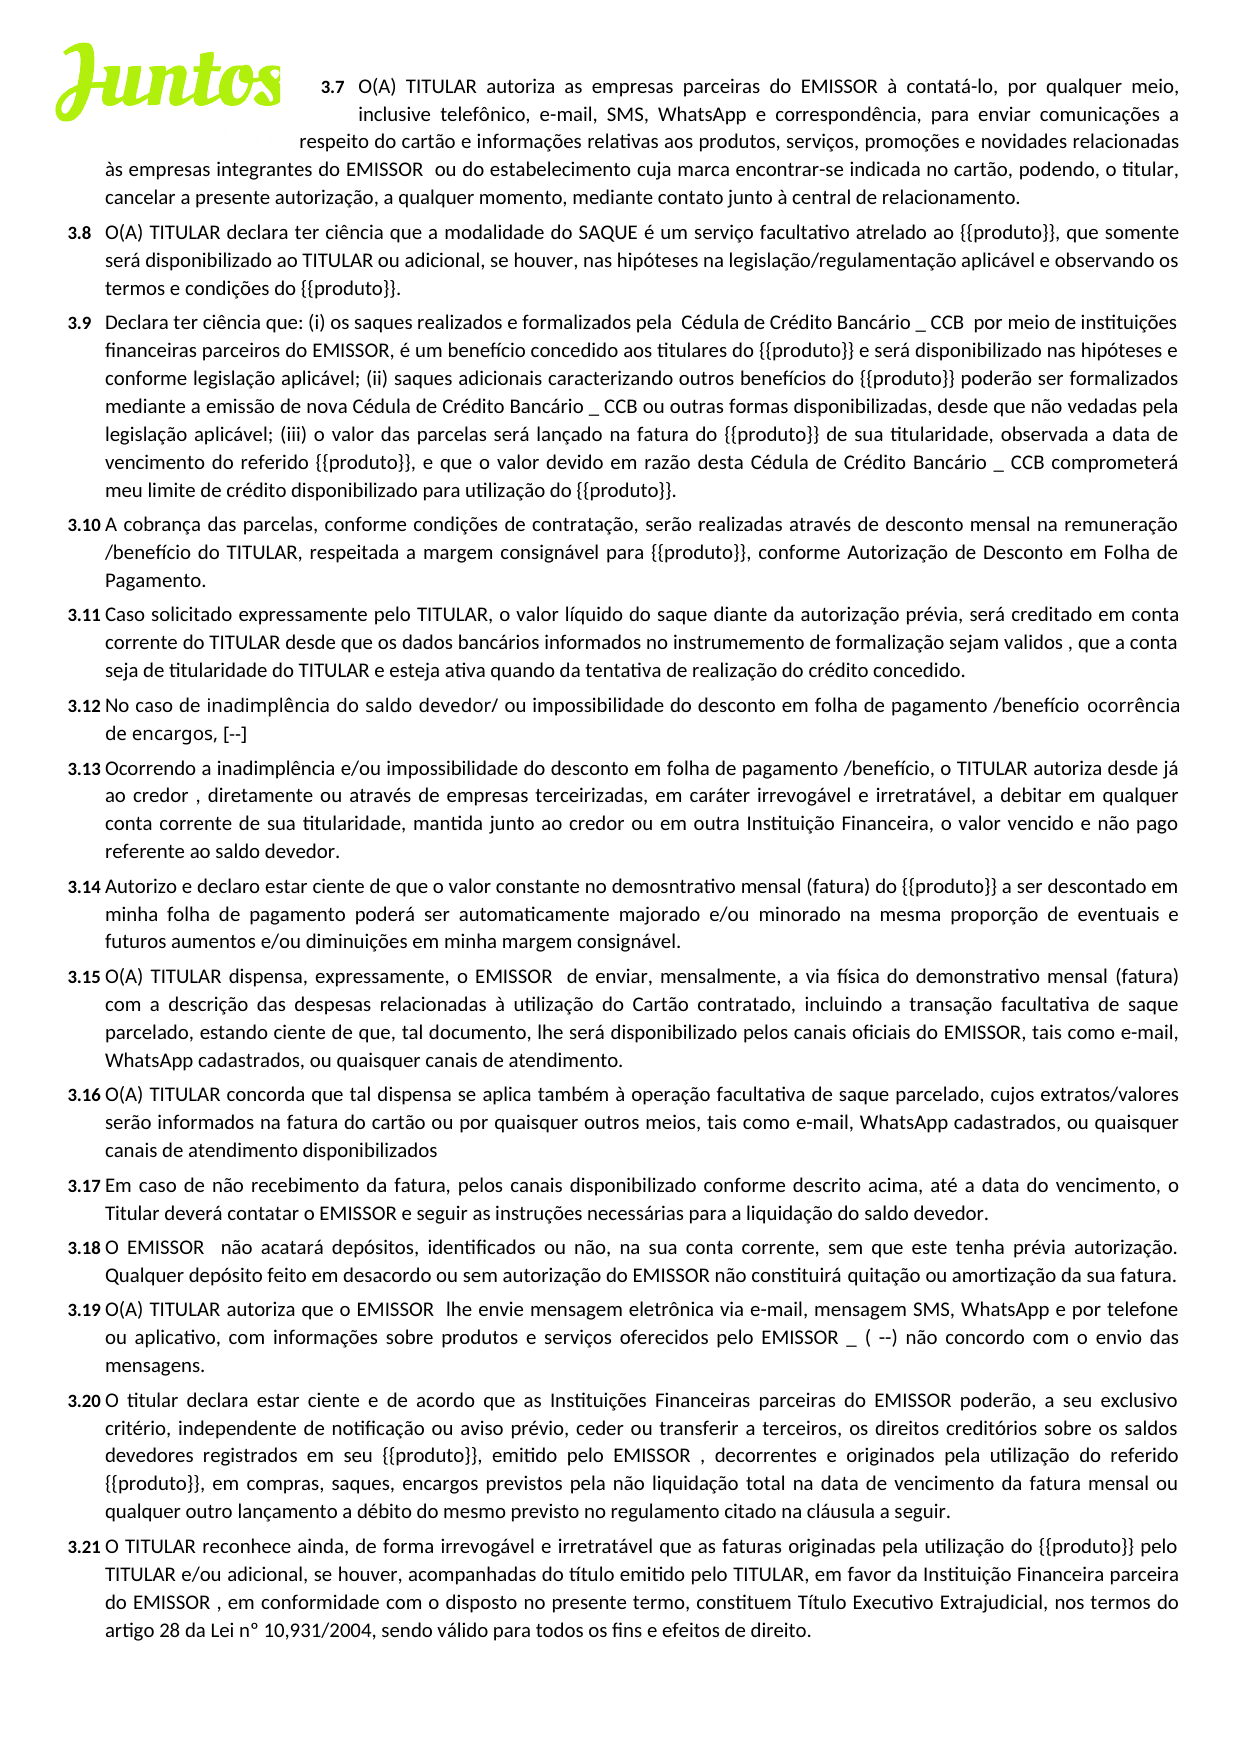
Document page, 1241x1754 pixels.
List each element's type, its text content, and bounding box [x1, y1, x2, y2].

list Em caso de não recebimento da fatura, pelos canais disponibilizado conforme descrito acima, até a data do vencimento, o Titular deverá contatar o EMISSOR e seguir as instruções necessárias para a liquidação do saldo devedor. [67, 1172, 1181, 1225]
list A cobrança das parcelas, conforme condições de contratação, serão realizadas através de desconto mensal na remuneração /benefício do TITULAR, respeitada a margem consignável para {{produto}}, conforme Autorização de Desconto em Folha de Pagamento. [67, 511, 1181, 593]
picture [55, 42, 281, 149]
list O EMISSOR não acatará depósitos, identificados ou não, na sua conta corrente, sem que este tenha prévia autorização. Qualquer depósito feito em desacordo ou sem autorização do EMISSOR não constituirá quitação ou amortização da sua fatura. [67, 1234, 1181, 1287]
list O titular declara estar ciente e de acordo que as Instituições Financeiras parceiras do EMISSOR poderão, a seu exclusivo critério, independente de notificação ou aviso prévio, ceder ou transferir a terceiros, os direitos creditórios sobre os saldos devedores registrados em seu {{produto}}, emitido pelo EMISSOR , decorrentes e originados pela utilização do referido {{produto}}, em compras, saques, encargos previstos pela não liquidação total na data de vencimento da fatura mensal ou qualquer outro lançamento a débito do mesmo previsto no regulamento citado na cláusula a seguir. [67, 1387, 1181, 1524]
list Caso solicitado expressamente pelo TITULAR, o valor líquido do saque diante da autorização prévia, será creditado em conta corrente do TITULAR desde que os dados bancários informados no instrumemento de formalização sejam validos , que a conta seja de titularidade do TITULAR e esteja ativa quando da tentativa de realização do crédito concedido. [67, 602, 1181, 683]
list O(A) TITULAR dispensa, expressamente, o EMISSOR de enviar, mensalmente, a via física do demonstrativo mensal (fatura) com a descrição das despesas relacionadas à utilização do Cartão contratado, incluindo a transação facultativa de saque parcelado, estando ciente de que, tal documento, lhe será disponibilizado pelos canais oficiais do EMISSOR, tais como e-mail, WhatsApp cadastrados, ou quaisquer canais de atendimento. [67, 963, 1181, 1072]
list Declara ter ciência que: (i) os saques realizados e formalizados pela Cédula de Crédito Bancário _ CCB por meio de instituições financeiras parceiros do EMISSOR, é um benefício concedido aos titulares do {{produto}} e será disponibilizado nas hipóteses e conforme legislação aplicável; (ii) saques adicionais caracterizando outros benefícios do {{produto}} poderão ser formalizados mediante a emissão de nova Cédula de Crédito Bancário _ CCB ou outras formas disponibilizadas, desde que não vedadas pela legislação aplicável; (iii) o valor das parcelas será lançado na fatura do {{produto}} de sua titularidade, observada a data de vencimento do referido {{produto}}, e que o valor devido em razão desta Cédula de Crédito Bancário _ CCB comprometerá meu limite de crédito disponibilizado para utilização do {{produto}}. [67, 309, 1181, 502]
list No caso de inadimplência do saldo devedor/ ou impossibilidade do desconto em folha de pagamento /benefício ocorrência de encargos, [--] [67, 692, 1181, 746]
list O(A) TITULAR declara ter ciência que a modalidade do SAQUE é um serviço facultativo atrelado ao {{produto}}, que somente será disponibilizado ao TITULAR ou adicional, se houver, nas hipóteses na legislação/regulamentação aplicável e observando os termos e condições do {{produto}}. [67, 219, 1181, 300]
list Ocorrendo a inadimplência e/ou impossibilidade do desconto em folha de pagamento /benefício, o TITULAR autoriza desde já ao credor , diretamente ou através de empresas terceirizadas, em caráter irrevogável e irretratável, a debitar em qualquer conta corrente de sua titularidade, mantida junto ao credor ou em outra Instituição Financeira, o valor vencido e não pago referente ao saldo devedor. [67, 755, 1181, 864]
list O TITULAR reconhece ainda, de forma irrevogável e irretratável que as faturas originadas pela utilização do {{produto}} pelo TITULAR e/ou adicional, se houver, acompanhadas do título emitido pelo TITULAR, em favor da Instituição Financeira parceira do EMISSOR , em conformidade com o disposto no presente termo, constituem Título Executivo Extrajudicial, nos termos do artigo 28 da Lei nº 10,931/2004, sendo válido para todos os fins e efeitos de direito. [67, 1533, 1181, 1642]
list O(A) TITULAR autoriza que o EMISSOR lhe envie mensagem eletrônica via e-mail, mensagem SMS, WhatsApp e por telefone ou aplicativo, com informações sobre produtos e serviços oferecidos pelo EMISSOR _ ( --) não concordo com o envio das mensagens. [67, 1297, 1181, 1378]
list O(A) TITULAR autoriza as empresas parceiras do EMISSOR à contatá-lo, por qualquer meio, inclusive telefônico, e-mail, SMS, WhatsApp e correspondência, para enviar comunicações a respeito do cartão e informações relativas aos produtos, serviços, promoções e novidades relacionadas às empresas integrantes do EMISSOR ou do estabelecimento cuja marca encontrar-se indicada no cartão, podendo, o titular, cancelar a presente autorização, a qualquer momento, mediante contato junto à central de relacionamento. [67, 73, 1181, 210]
list Autorizo e declaro estar ciente de que o valor constante no demosntrativo mensal (fatura) do {{produto}} a ser descontado em minha folha de pagamento poderá ser automaticamente majorado e/ou minorado na mesma proporção de eventuais e futuros aumentos e/ou diminuições em minha margem consignável. [67, 873, 1181, 954]
list O(A) TITULAR concorda que tal dispensa se aplica também à operação facultativa de saque parcelado, cujos extratos/valores serão informados na fatura do cartão ou por quaisquer outros meios, tais como e-mail, WhatsApp cadastrados, ou quaisquer canais de atendimento disponibilizados [67, 1081, 1181, 1163]
